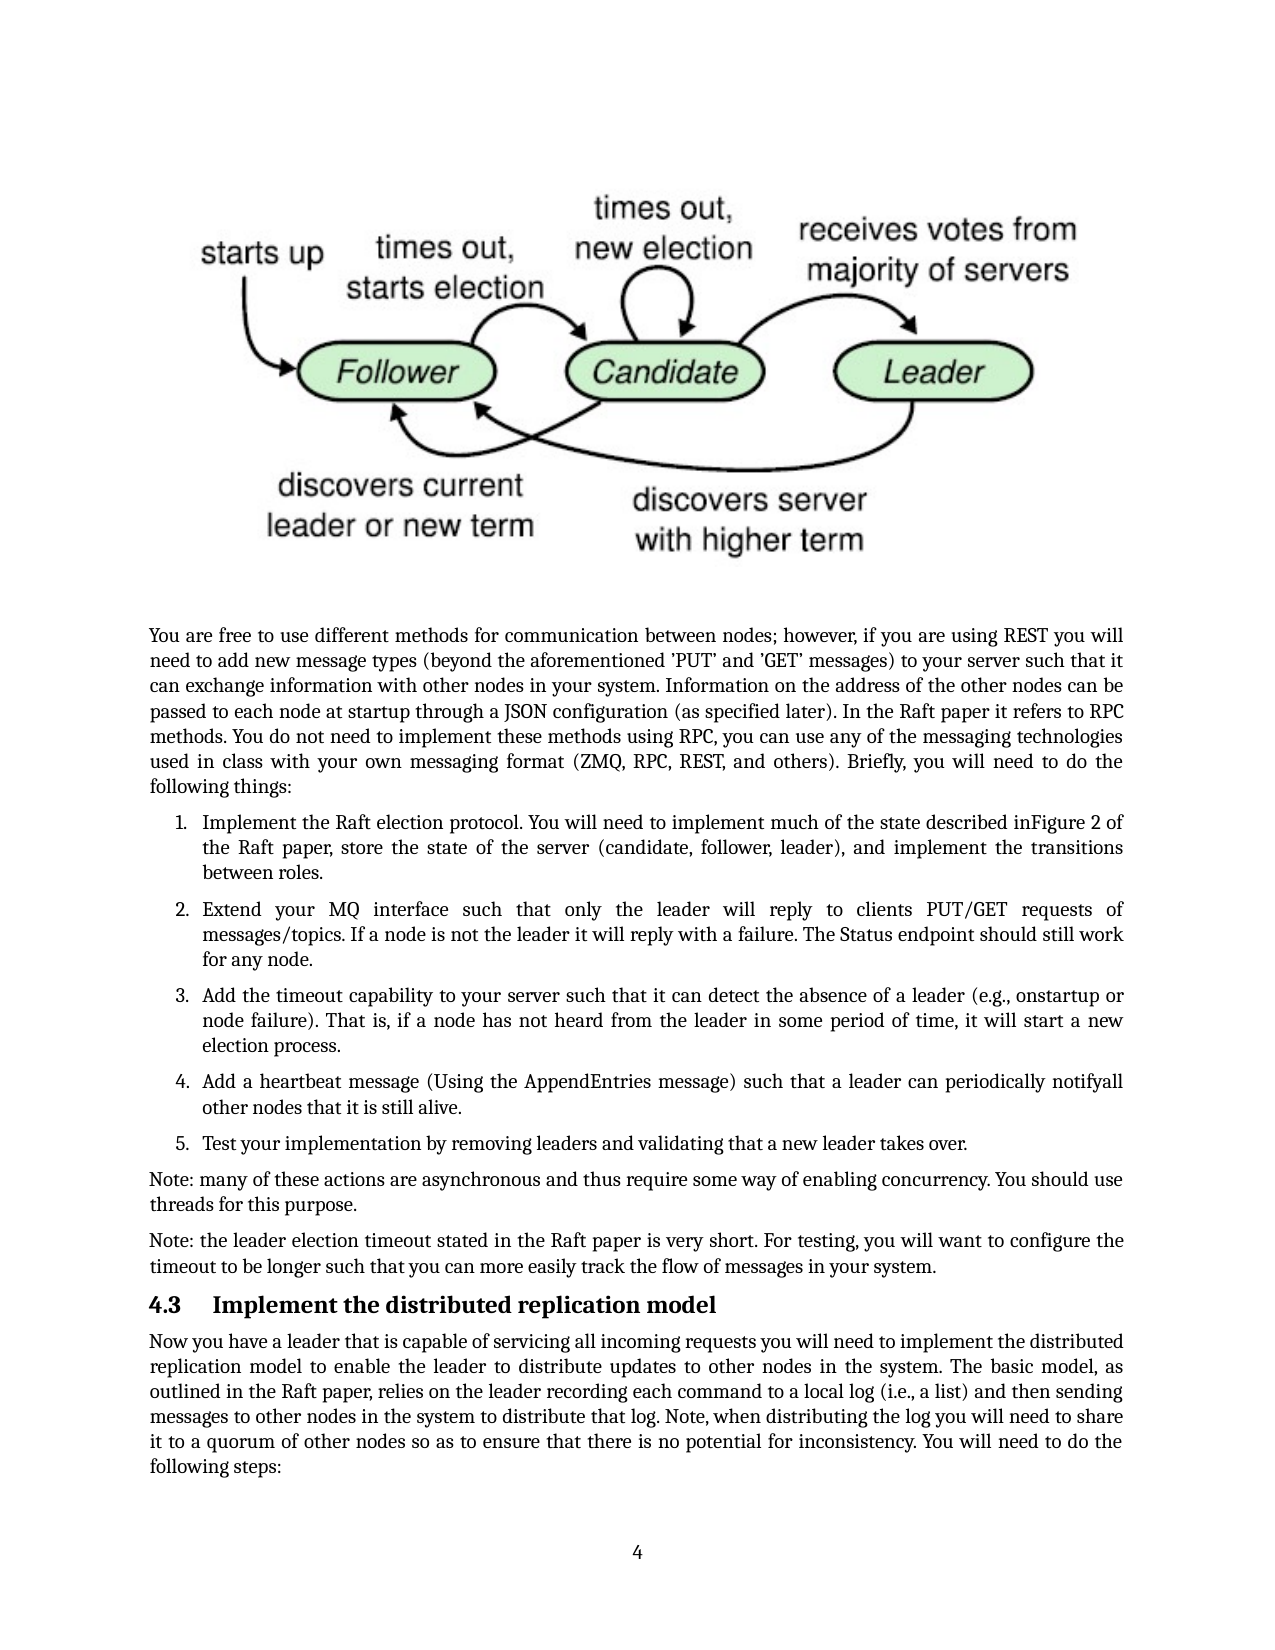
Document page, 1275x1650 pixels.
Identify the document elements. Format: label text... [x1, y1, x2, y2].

subtitle Implement the distributed replication model [148, 1291, 1125, 1319]
text Note: many of these actions are asynchronous and thus require some way of enabling concurrency. You should use threads for this purpose. [148, 1168, 1125, 1217]
picture [150, 150, 1125, 567]
list Test your implementation by removing leaders and validating that a new leader takes over. [175, 1132, 1125, 1156]
list Add the timeout capability to your server such that it can detect the absence of a leader (e.g., onstartup or node failure). That is, if a node has not heard from the leader in some period of time, it will start a new election process. [175, 984, 1125, 1058]
text You are free to use different methods for communication between nodes; however, if you are using REST you will need to add new message types (beyond the aforementioned ’PUT’ and ’GET’ messages) to your server such that it can exchange information with other nodes in your system. Information on the address of the other nodes can be passed to each node at startup through a JSON configuration (as specified later). In the Raft paper it refers to RPC methods. You do not need to implement these methods using RPC, you can use any of the messaging technologies used in class with your own messaging format (ZMQ, RPC, REST, and others). Briefly, you will need to do the following things: [148, 624, 1125, 798]
text Now you have a leader that is capable of servicing all incoming requests you will need to implement the distributed replication model to enable the leader to distribute updates to other nodes in the system. The basic model, as outlined in the Raft paper, relies on the leader recording each command to a local log (i.e., a list) and then sending messages to other nodes in the system to distribute that log. Note, when distributing the log you will need to share it to a quorum of other nodes so as to ensure that there is no potential for inconsistency. You will need to do the following steps: [148, 1329, 1125, 1479]
list Implement the Raft election protocol. You will need to implement much of the state described inFigure 2 of the Raft paper, store the state of the server (candidate, follower, leader), and implement the transitions between roles. [175, 811, 1125, 885]
text Note: the leader election timeout stated in the Raft paper is very short. For testing, you will want to configure the timeout to be longer such that you can more easily track the flow of messages in your system. [148, 1229, 1125, 1278]
list Extend your MQ interface such that only the leader will reply to clients PUT/GET requests of messages/topics. If a node is not the leader it will reply with a failure. The Status endpoint should still work for any node. [175, 897, 1125, 971]
list Add a heartbeat message (Using the AppendEntries message) such that a leader can periodically notifyall other nodes that it is still alive. [175, 1070, 1125, 1119]
